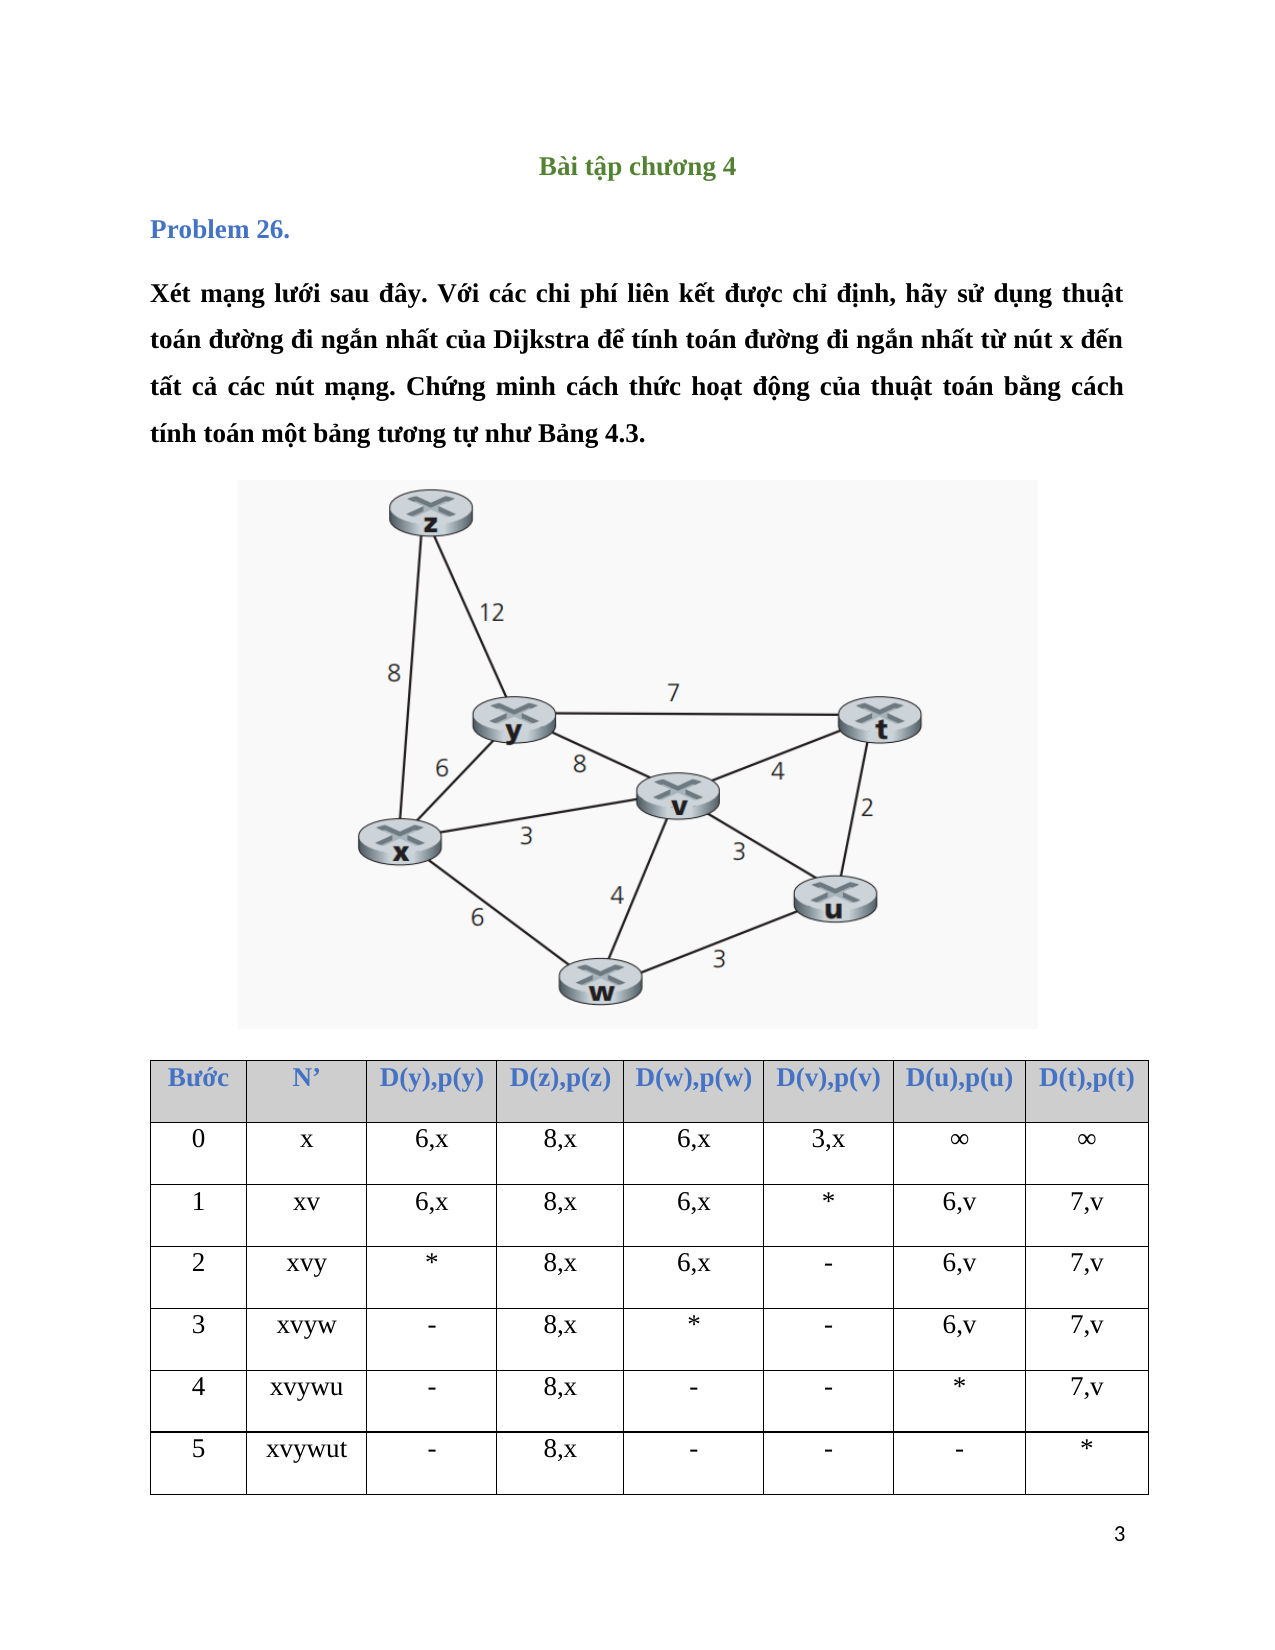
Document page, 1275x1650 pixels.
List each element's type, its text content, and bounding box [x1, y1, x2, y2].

table_header D(z),p(z) [497, 1061, 623, 1122]
table_cell * [624, 1309, 763, 1369]
table_cell 6,v [894, 1309, 1025, 1369]
table_cell 5 [151, 1433, 246, 1493]
picture [237, 480, 1038, 1029]
table_cell xvywut [247, 1433, 366, 1493]
table_cell x [247, 1123, 366, 1183]
table_header N’ [247, 1061, 366, 1122]
table_header Bước [151, 1061, 246, 1122]
table_cell - [764, 1247, 893, 1307]
table_cell xv [247, 1185, 366, 1246]
table_cell 8,x [497, 1309, 623, 1369]
text Problem 26. [150, 213, 1125, 244]
table_cell xvy [247, 1247, 366, 1307]
table_cell - [624, 1371, 763, 1431]
table_cell 0 [151, 1123, 246, 1183]
table_cell 8,x [497, 1123, 623, 1183]
table_cell 7,v [1026, 1247, 1148, 1307]
table_cell 6,x [624, 1185, 763, 1246]
table_cell - [367, 1371, 496, 1431]
table_cell - [367, 1433, 496, 1493]
table_cell * [894, 1371, 1025, 1431]
table_cell - [894, 1433, 1025, 1493]
table_cell 8,x [497, 1433, 623, 1493]
table_cell 7,v [1026, 1309, 1148, 1369]
table_cell 3,x [764, 1123, 893, 1183]
table_cell 8,x [497, 1371, 623, 1431]
table_header D(u),p(u) [894, 1061, 1025, 1122]
table_cell 4 [151, 1371, 246, 1431]
table_cell xvyw [247, 1309, 366, 1369]
list Bài tập chương 4 [150, 150, 1125, 181]
table_cell 6,x [624, 1123, 763, 1183]
table_cell 3 [151, 1309, 246, 1369]
table_header D(y),p(y) [367, 1061, 496, 1122]
table_cell 1 [151, 1185, 246, 1246]
table_cell 6,x [624, 1247, 763, 1307]
table_cell - [764, 1433, 893, 1493]
table_cell - [764, 1371, 893, 1431]
table_cell * [764, 1185, 893, 1246]
table_header D(t),p(t) [1026, 1061, 1148, 1122]
table_cell 6,x [367, 1185, 496, 1246]
table_cell - [624, 1433, 763, 1493]
table_cell ∞ [1026, 1123, 1148, 1183]
table_cell 8,x [497, 1185, 623, 1246]
table_header D(v),p(v) [764, 1061, 893, 1122]
table_header D(w),p(w) [624, 1061, 763, 1122]
table_cell 7,v [1026, 1371, 1148, 1431]
text Xét mạng lưới sau đây. Với các chi phí liên kết được chỉ định, hãy sử dụng thuật toán đường đi ngắn nhất của Dijkstra để tính toán đường đi ngắn nhất từ nút x đến tất cả các nút mạng. Chứng minh cách thức hoạt động của thuật toán bằng cách tính toán một bảng tương tự như Bảng 4.3. [150, 277, 1125, 448]
table_cell 6,v [894, 1185, 1025, 1246]
table_cell ∞ [894, 1123, 1025, 1183]
table_cell - [367, 1309, 496, 1369]
table_cell 8,x [497, 1247, 623, 1307]
table_cell - [764, 1309, 893, 1369]
table_cell * [1026, 1433, 1148, 1493]
table_cell 6,v [894, 1247, 1025, 1307]
table_cell xvywu [247, 1371, 366, 1431]
table_cell * [367, 1247, 496, 1307]
table_cell 7,v [1026, 1185, 1148, 1246]
table_cell 6,x [367, 1123, 496, 1183]
table_cell 2 [151, 1247, 246, 1307]
